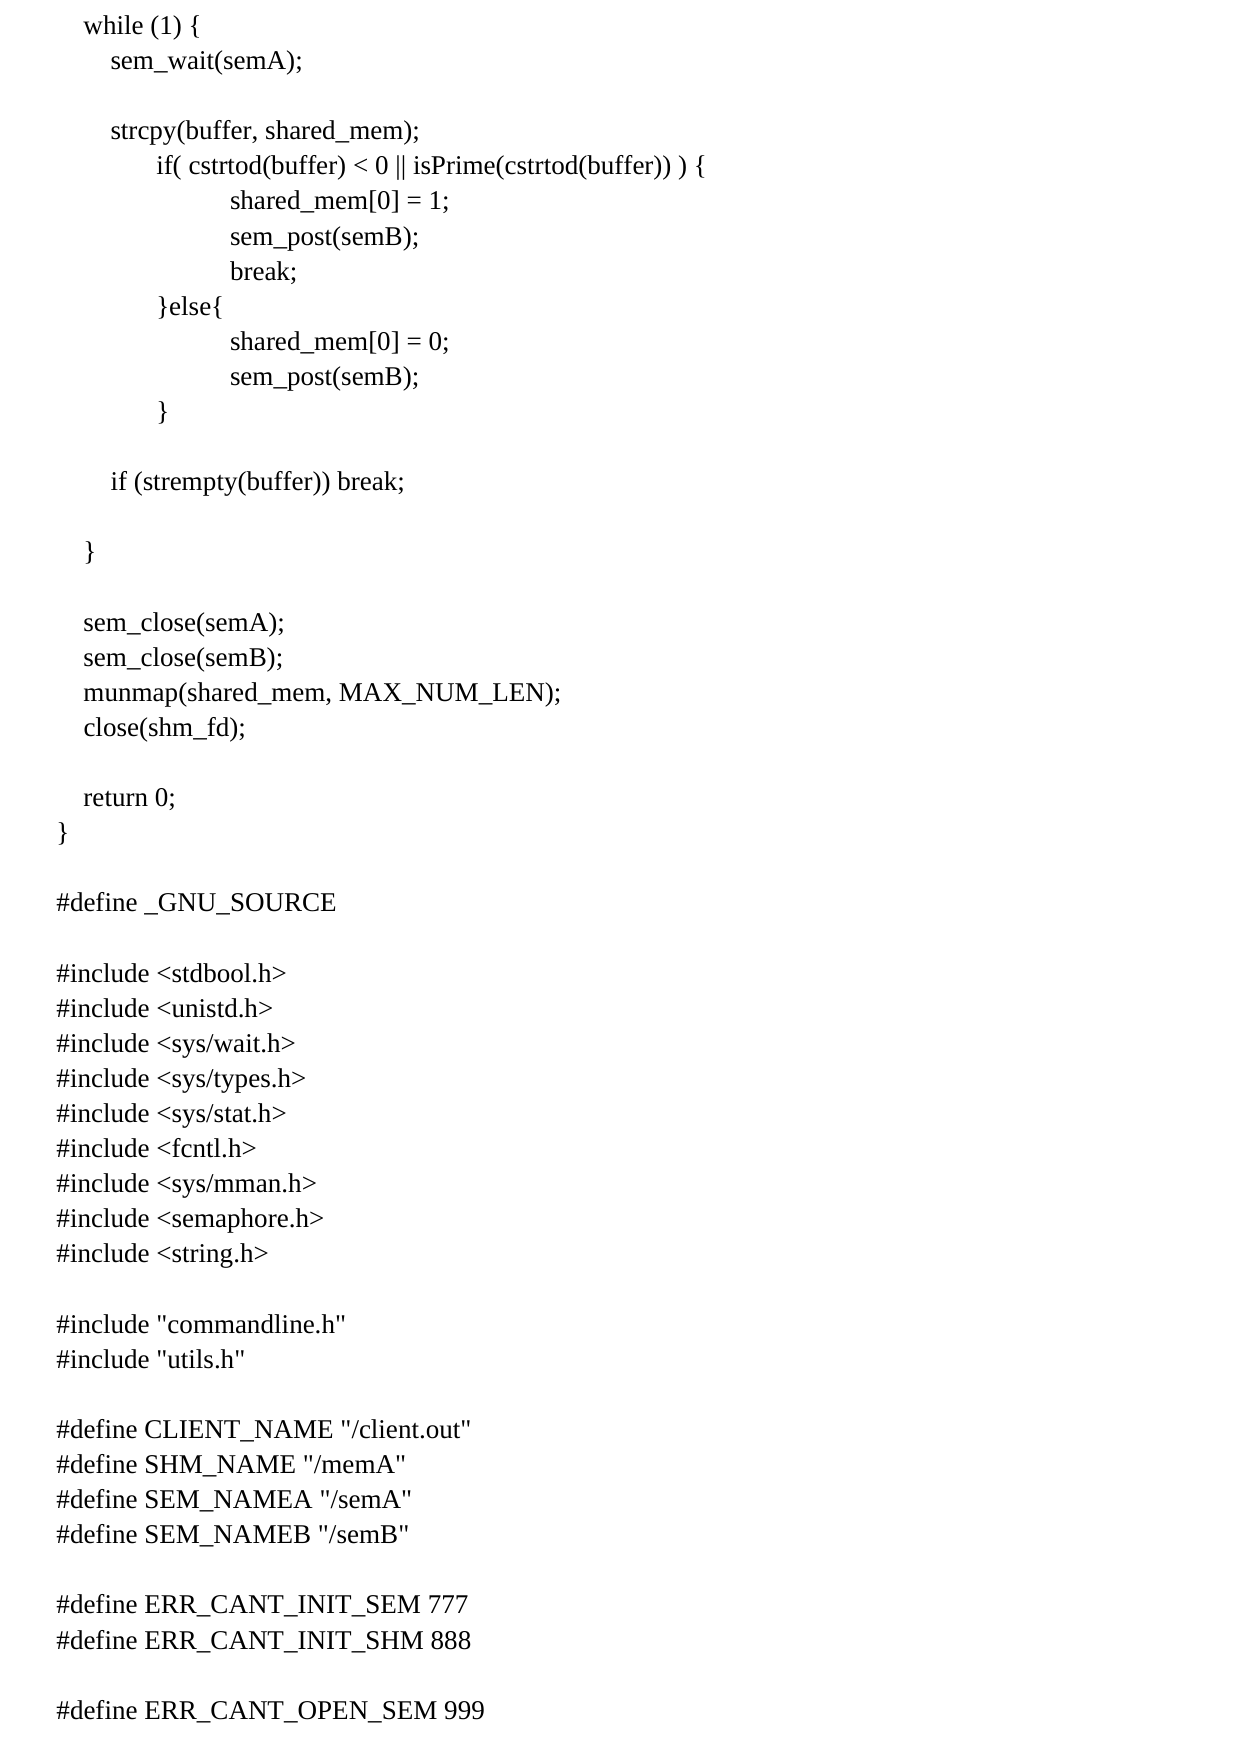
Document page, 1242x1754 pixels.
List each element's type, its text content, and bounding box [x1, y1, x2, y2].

text strcpy(buffer, shared_mem); [56, 114, 1203, 145]
text #include "utils.h" [56, 1343, 1203, 1374]
text #define ERR_CANT_INIT_SEM 777 [56, 1589, 1203, 1620]
text #define _GNU_SOURCE [56, 887, 1203, 918]
text #include <sys/wait.h> [56, 1027, 1203, 1058]
text shared_mem[0] = 1; [56, 184, 1203, 216]
text #include <string.h> [56, 1238, 1203, 1269]
text #include <stdbool.h> [56, 957, 1203, 988]
text close(shm_fd); [56, 711, 1203, 742]
text sem_wait(semA); [56, 44, 1203, 75]
text if( cstrtod(buffer) < 0 || isPrime(cstrtod(buffer)) ) { [56, 149, 1203, 181]
text #include <sys/mman.h> [56, 1167, 1203, 1198]
text #include <sys/stat.h> [56, 1097, 1203, 1128]
text #define ERR_CANT_OPEN_SEM 999 [56, 1694, 1203, 1725]
text #include <fcntl.h> [56, 1132, 1203, 1163]
text while (1) { [56, 9, 1203, 40]
text sem_post(semB); [56, 219, 1203, 251]
text #define CLIENT_NAME "/client.out" [56, 1413, 1203, 1444]
text sem_close(semA); [56, 606, 1203, 637]
text #define SHM_NAME "/memA" [56, 1448, 1203, 1479]
text shared_mem[0] = 0; [56, 325, 1203, 356]
text break; [56, 255, 1203, 286]
text #define SEM_NAMEB "/semB" [56, 1518, 1203, 1549]
text return 0; [56, 781, 1203, 812]
text if (strempty(buffer)) break; [56, 465, 1203, 496]
text } [56, 536, 1203, 567]
text #include <sys/types.h> [56, 1062, 1203, 1093]
text #include "commandline.h" [56, 1308, 1203, 1339]
text } [56, 816, 1203, 847]
text } [56, 395, 1203, 426]
text }else{ [56, 290, 1203, 321]
text #define ERR_CANT_INIT_SHM 888 [56, 1624, 1203, 1655]
text #include <semaphore.h> [56, 1202, 1203, 1234]
text munmap(shared_mem, MAX_NUM_LEN); [56, 676, 1203, 707]
text sem_post(semB); [56, 360, 1203, 391]
text sem_close(semB); [56, 641, 1203, 672]
text #define SEM_NAMEA "/semA" [56, 1483, 1203, 1514]
text #include <unistd.h> [56, 992, 1203, 1023]
